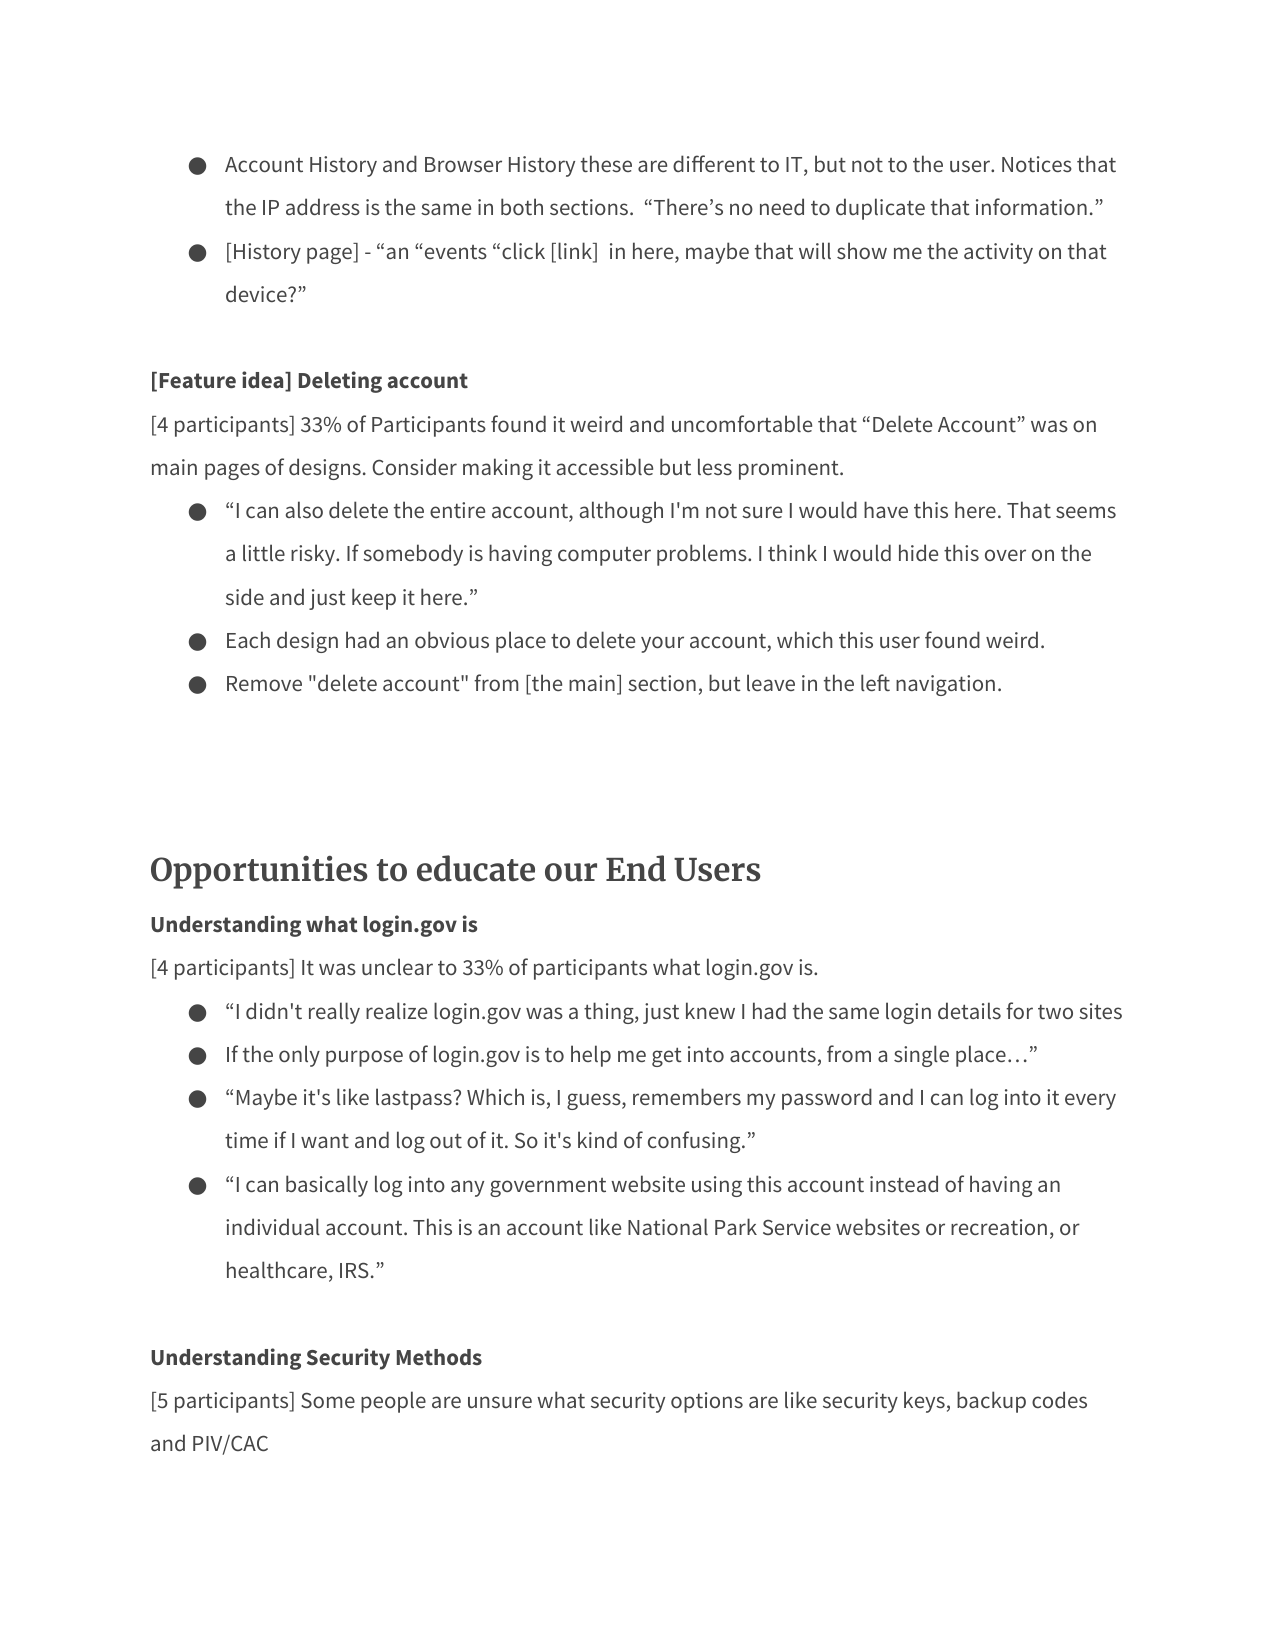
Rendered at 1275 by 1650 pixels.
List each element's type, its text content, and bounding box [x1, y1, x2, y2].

text Understanding Security Methods [150, 1342, 1125, 1371]
list “I can basically log into any government website using this account instead of having an individual account. This is an account like National Park Service websites or recreation, or healthcare, IRS.” [187, 1169, 1125, 1285]
list Account History and Browser History these are different to IT, but not to the user. Notices that the IP address is the same in both sections. “There’s no need to duplicate that information.” [187, 150, 1125, 222]
list Each design had an obvious place to delete your account, which this user found weird. [187, 626, 1125, 654]
subtitle Opportunities to educate our End Users [150, 851, 1125, 890]
list If the only purpose of login.gov is to help me get into accounts, from a single place…” [187, 1040, 1125, 1068]
text [4 participants] It was unclear to 33% of participants what login.gov is. [150, 953, 1125, 982]
list Remove "delete account" from [the main] section, but leave in the left navigation. [187, 669, 1125, 698]
list [History page] - “an “events “click [link] in here, maybe that will show me the activity on that device?” [187, 236, 1125, 308]
text [5 participants] Some people are unsure what security options are like security keys, backup codes and PIV/CAC [150, 1386, 1125, 1458]
text Understanding what login.gov is [150, 910, 1125, 939]
text [4 participants] 33% of Participants found it weird and uncomfortable that “Delete Account” was on main pages of designs. Consider making it accessible but less prominent. [150, 409, 1125, 481]
text [Feature idea] Deleting account [150, 366, 1125, 395]
list “I can also delete the entire account, although I'm not sure I would have this here. That seems a little risky. If somebody is having computer problems. I think I would hide this over on the side and just keep it here.” [187, 496, 1125, 611]
list “I didn't really realize login.gov was a thing, just knew I had the same login details for two sites [187, 996, 1125, 1025]
list “Maybe it's like lastpass? Which is, I guess, remembers my password and I can log into it every time if I want and log out of it. So it's kind of confusing.” [187, 1083, 1125, 1155]
